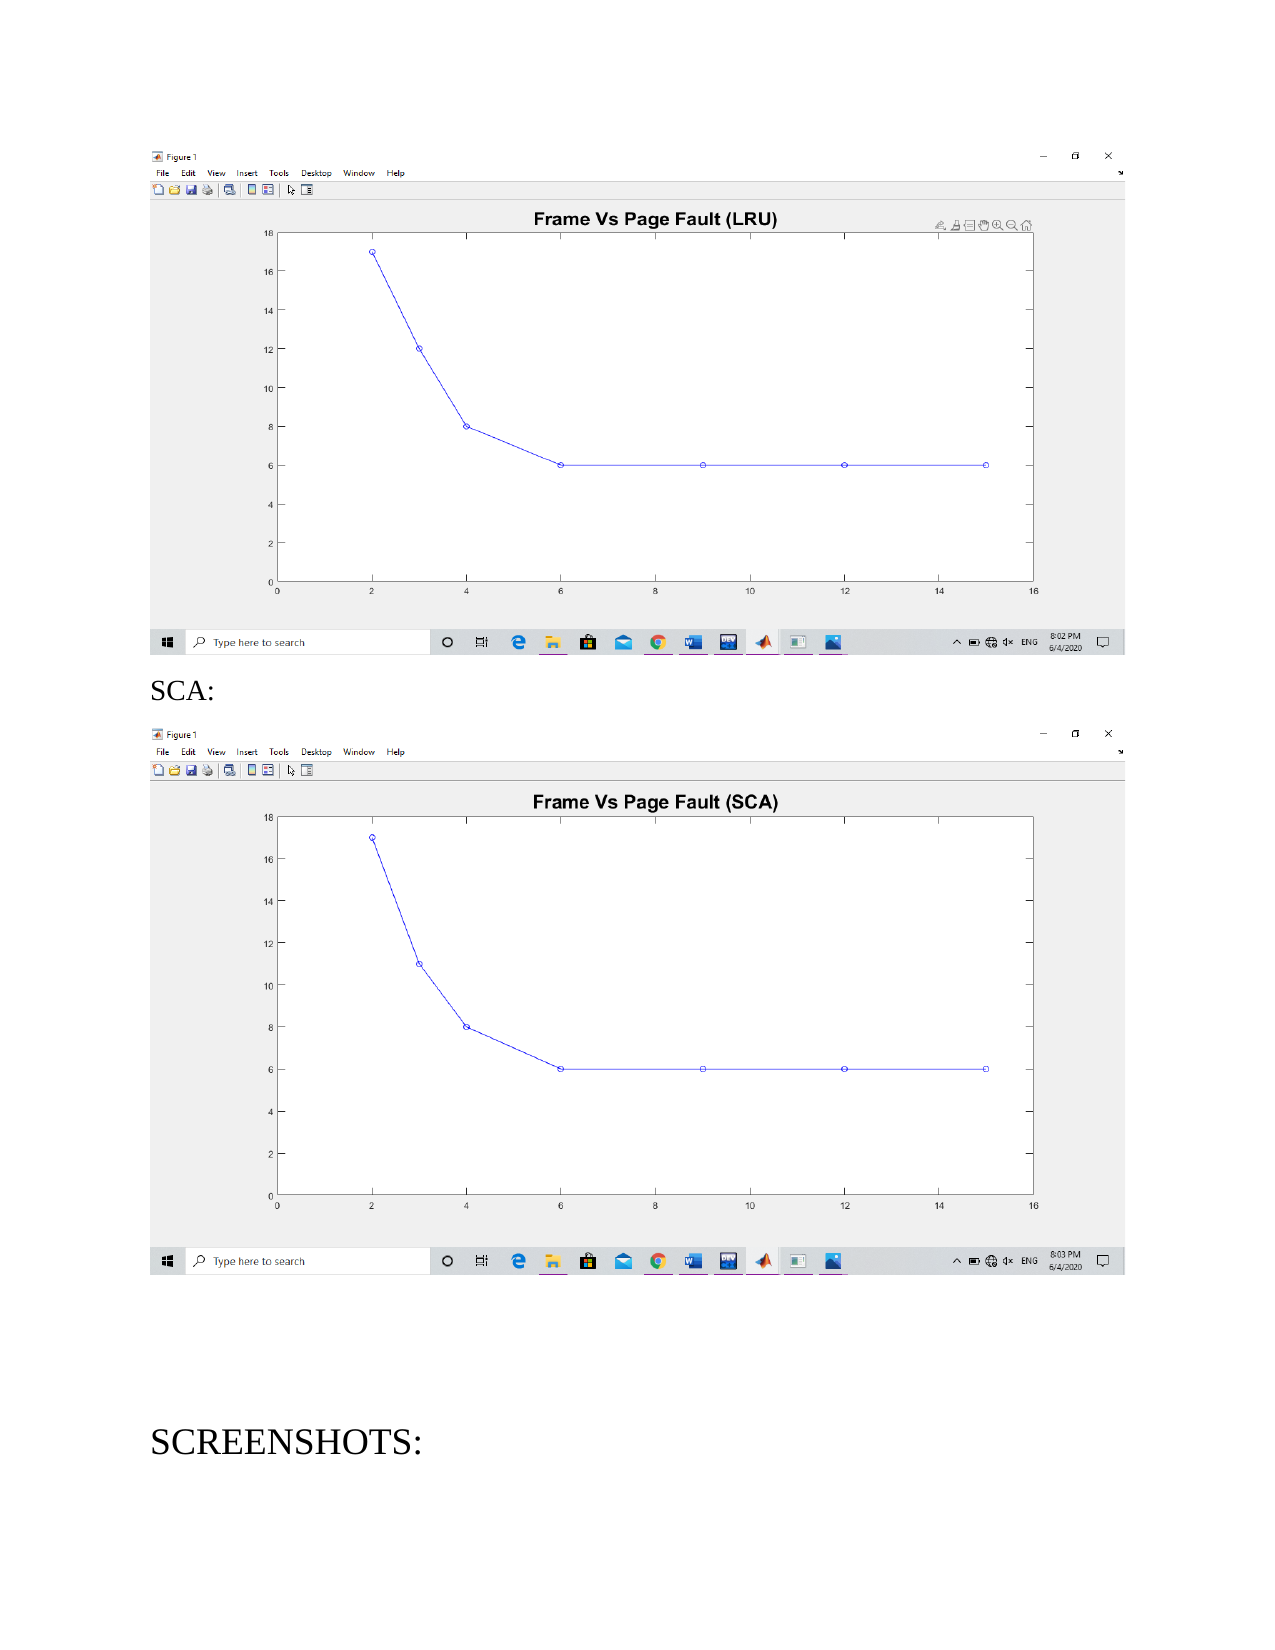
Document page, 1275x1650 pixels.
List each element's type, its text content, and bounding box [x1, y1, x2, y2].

text SCA: [150, 673, 1125, 707]
picture [150, 726, 1125, 1275]
picture [150, 150, 1125, 655]
text SCREENSHOTS: [150, 1420, 1125, 1463]
